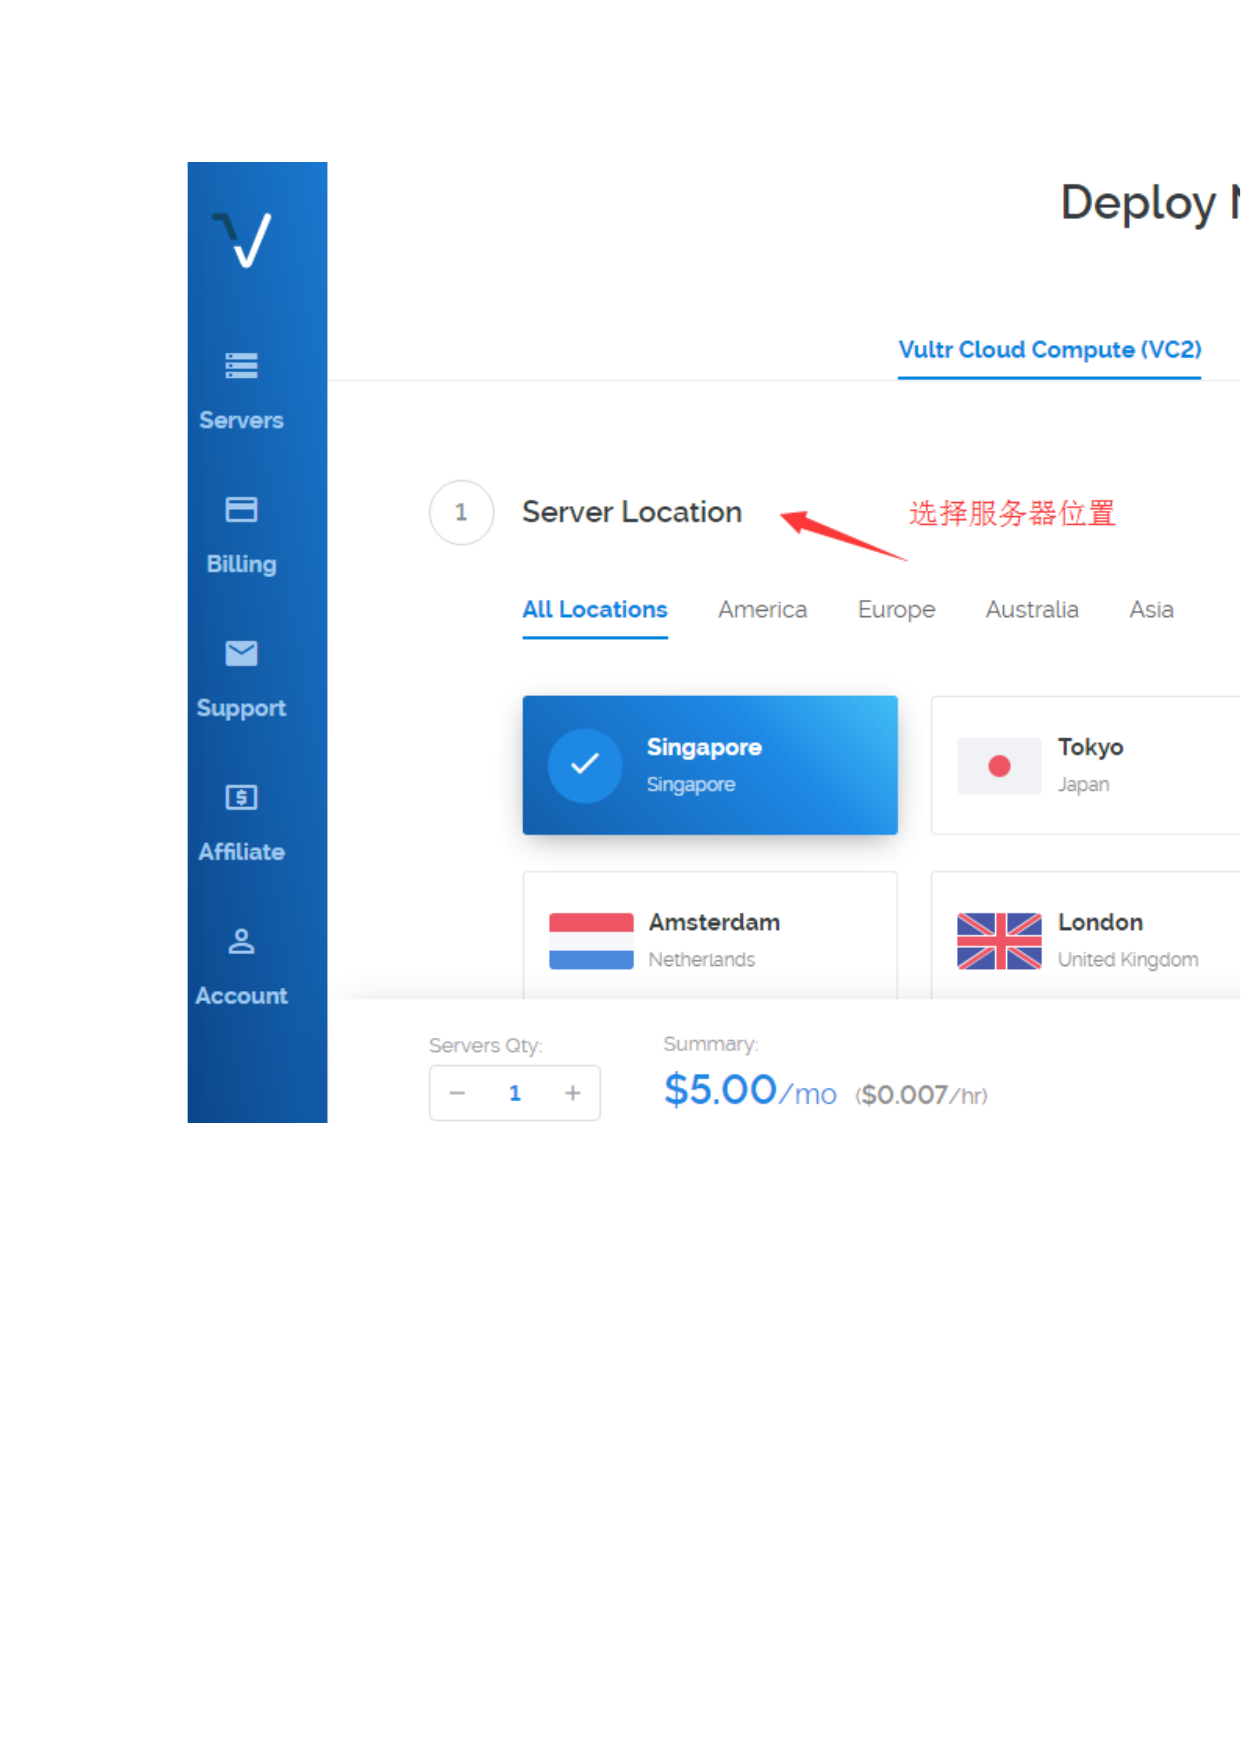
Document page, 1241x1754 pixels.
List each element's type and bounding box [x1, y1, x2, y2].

picture [187, 162, 1241, 1123]
